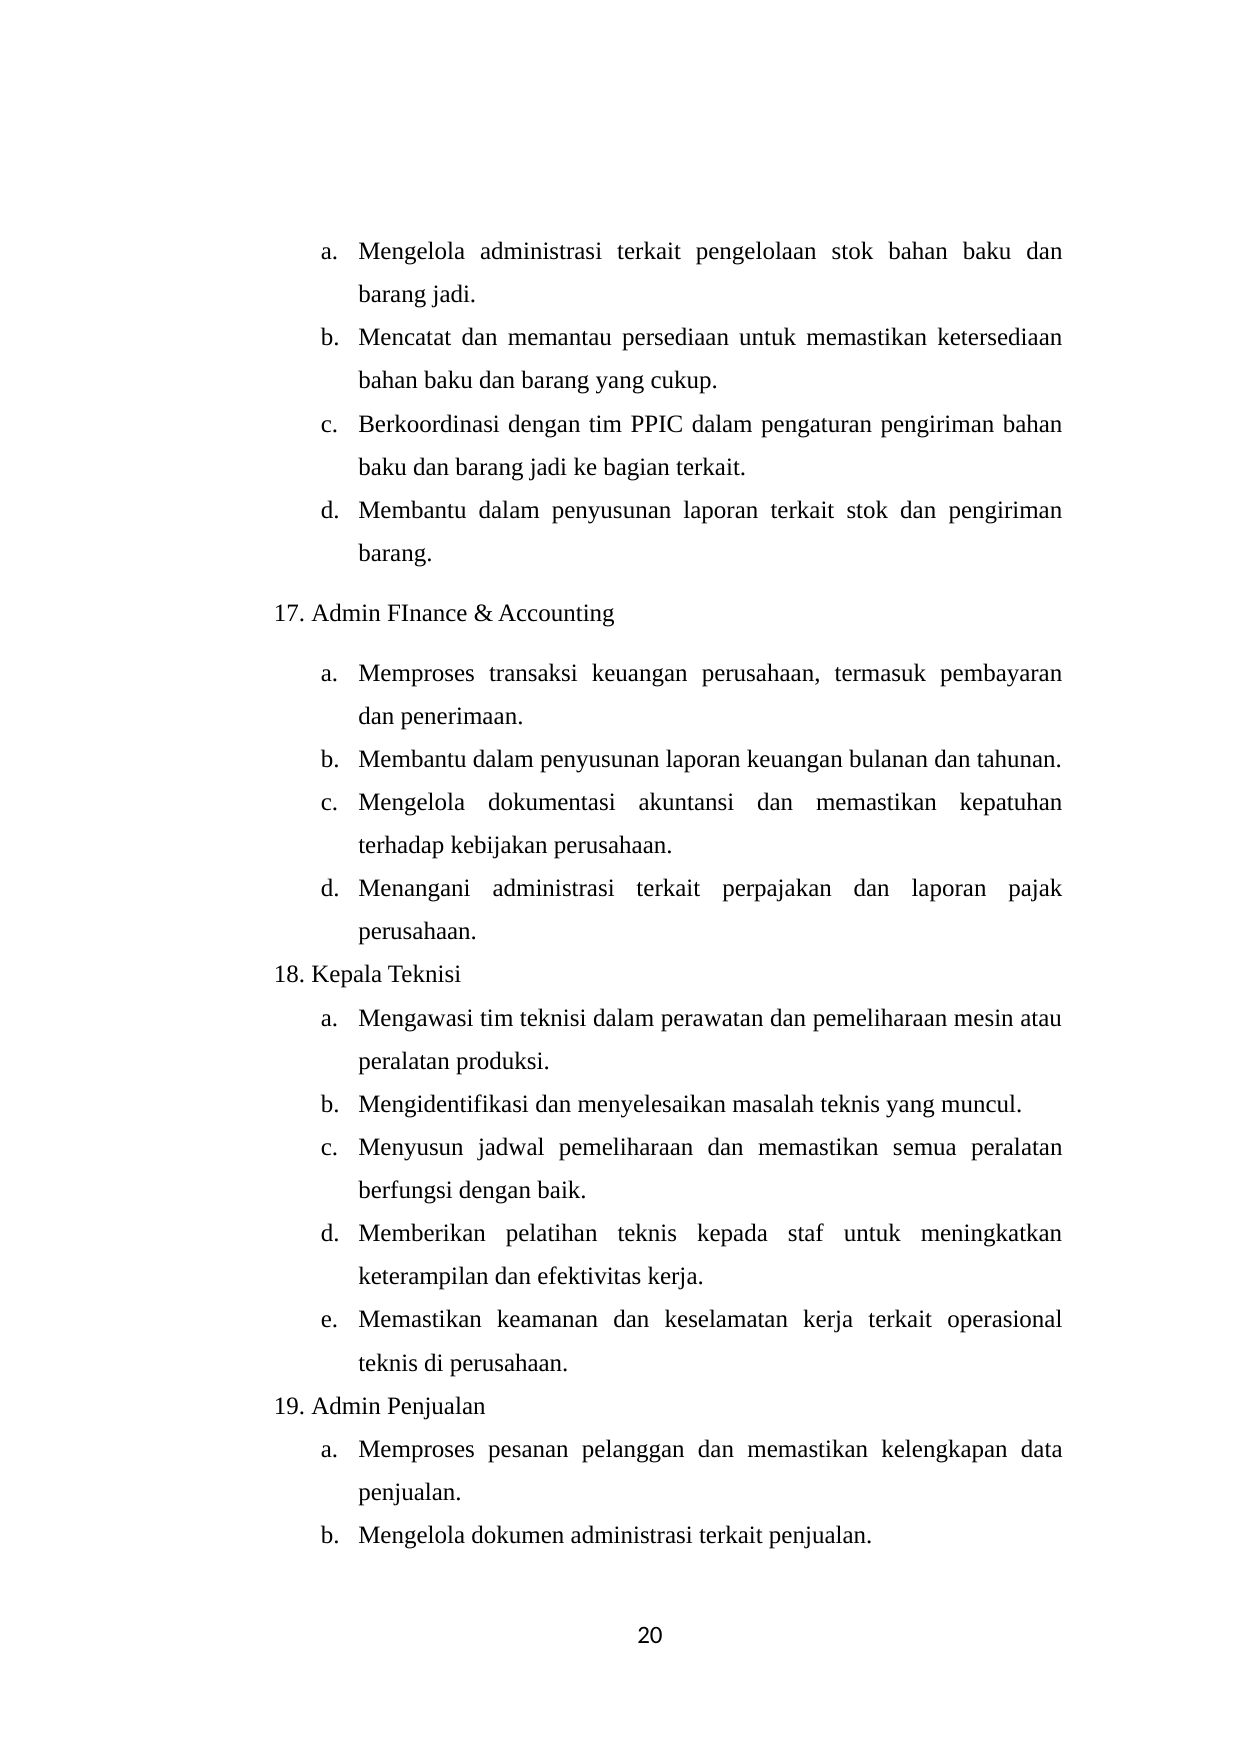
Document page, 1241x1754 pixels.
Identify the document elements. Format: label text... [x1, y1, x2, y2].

list Memastikan keamanan dan keselamatan kerja terkait operasional teknis di perusahaan. [321, 1304, 1063, 1376]
list Mengidentifikasi dan menyelesaikan masalah teknis yang muncul. [321, 1089, 1063, 1118]
list Mencatat dan memantau persediaan untuk memastikan ketersediaan bahan baku dan barang yang cukup. [321, 322, 1063, 394]
list Menangani administrasi terkait perpajakan dan laporan pajak perusahaan. [321, 873, 1063, 945]
list Mengelola dokumen administrasi terkait penjualan. [321, 1520, 1063, 1549]
list Memproses transaksi keuangan perusahaan, termasuk pembayaran dan penerimaan. [321, 658, 1063, 729]
list Berkoordinasi dengan tim PPIC dalam pengaturan pengiriman bahan baku dan barang jadi ke bagian terkait. [321, 409, 1063, 481]
list Memberikan pelatihan teknis kepada staf untuk meningkatkan keterampilan dan efektivitas kerja. [321, 1218, 1063, 1290]
list Memproses pesanan pelanggan dan memastikan kelengkapan data penjualan. [321, 1434, 1063, 1506]
list Admin Penjualan [274, 1391, 1063, 1419]
list Kepala Teknisi [274, 959, 1063, 988]
list Mengelola dokumentasi akuntansi dan memastikan kepatuhan terhadap kebijakan perusahaan. [321, 787, 1063, 859]
list Menyusun jadwal pemeliharaan dan memastikan semua peralatan berfungsi dengan baik. [321, 1132, 1063, 1204]
list Mengawasi tim teknisi dalam perawatan dan pemeliharaan mesin atau peralatan produksi. [321, 1003, 1063, 1074]
list Admin FInance & Accounting [274, 598, 1063, 627]
list Mengelola administrasi terkait pengelolaan stok bahan baku dan barang jadi. [321, 236, 1063, 308]
list Membantu dalam penyusunan laporan terkait stok dan pengiriman barang. [321, 495, 1063, 567]
list Membantu dalam penyusunan laporan keuangan bulanan dan tahunan. [321, 744, 1063, 773]
